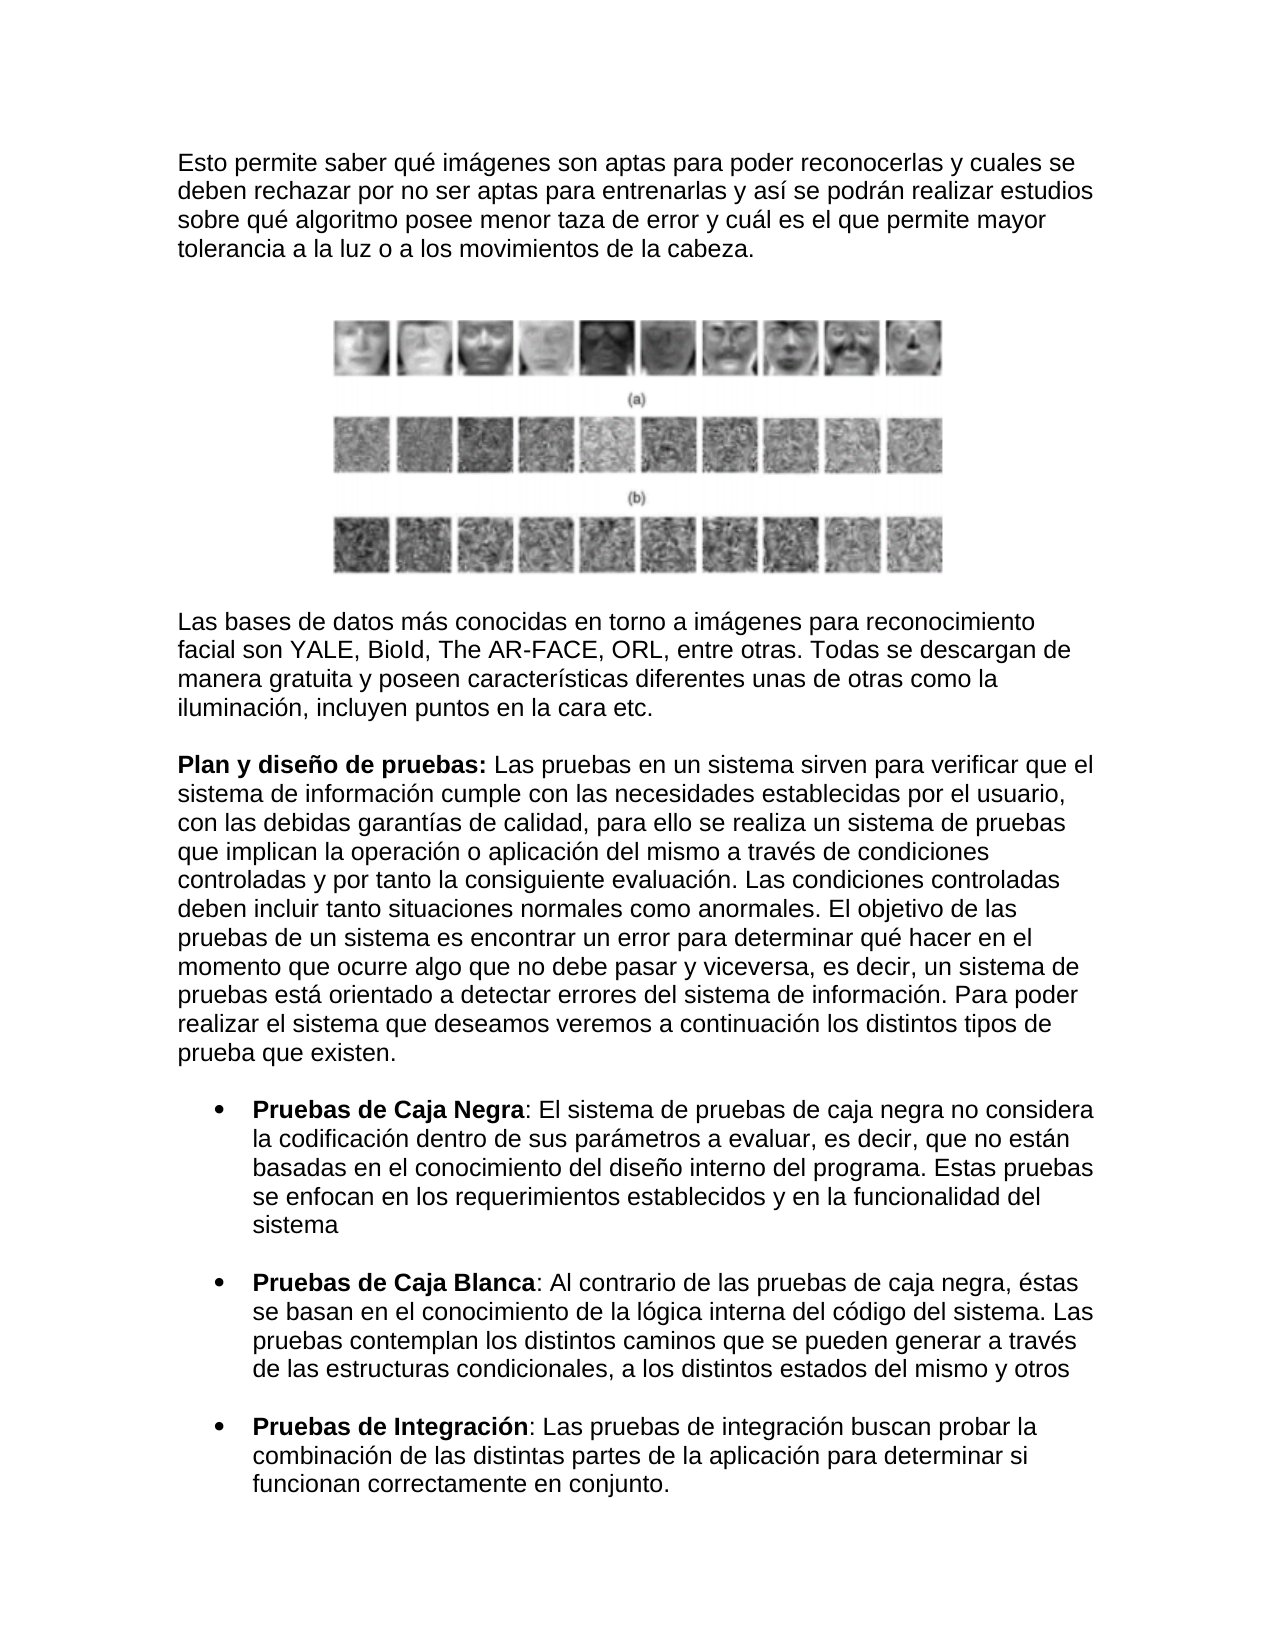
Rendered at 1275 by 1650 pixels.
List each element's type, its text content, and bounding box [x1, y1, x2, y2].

picture [332, 320, 943, 578]
text Las bases de datos más conocidas en torno a imágenes para reconocimiento facial son YALE, BioId, The AR-FACE, ORL, entre otras. Todas se descargan de manera gratuita y poseen características diferentes unas de otras como la iluminación, incluyen puntos en la cara etc. [177, 607, 1098, 722]
text Esto permite saber qué imágenes son aptas para poder reconocerlas y cuales se deben rechazar por no ser aptas para entrenarlas y así se podrán realizar estudios sobre qué algoritmo posee menor taza de error y cuál es el que permite mayor tolerancia a la luz o a los movimientos de la cabeza. [177, 148, 1098, 263]
text Plan y diseño de pruebas: Las pruebas en un sistema sirven para verificar que el sistema de información cumple con las necesidades establecidas por el usuario, con las debidas garantías de calidad, para ello se realiza un sistema de pruebas que implican la operación o aplicación del mismo a través de condiciones controladas y por tanto la consiguiente evaluación. Las condiciones controladas deben incluir tanto situaciones normales como anormales. El objetivo de las pruebas de un sistema es encontrar un error para determinar qué hacer en el momento que ocurre algo que no debe pasar y viceversa, es decir, un sistema de pruebas está orientado a detectar errores del sistema de información. Para poder realizar el sistema que deseamos veremos a continuación los distintos tipos de prueba que existen. [177, 750, 1098, 1067]
list Pruebas de Caja Negra: El sistema de pruebas de caja negra no considera la codificación dentro de sus parámetros a evaluar, es decir, que no están basadas en el conocimiento del diseño interno del programa. Estas pruebas se enfocan en los requerimientos establecidos y en la funcionalidad del sistema [215, 1095, 1098, 1239]
list Pruebas de Caja Blanca: Al contrario de las pruebas de caja negra, éstas se basan en el conocimiento de la lógica interna del código del sistema. Las pruebas contemplan los distintos caminos que se pueden generar a través de las estructuras condicionales, a los distintos estados del mismo y otros [215, 1268, 1098, 1383]
list Pruebas de Integración: Las pruebas de integración buscan probar la combinación de las distintas partes de la aplicación para determinar si funcionan correctamente en conjunto. [215, 1412, 1098, 1498]
